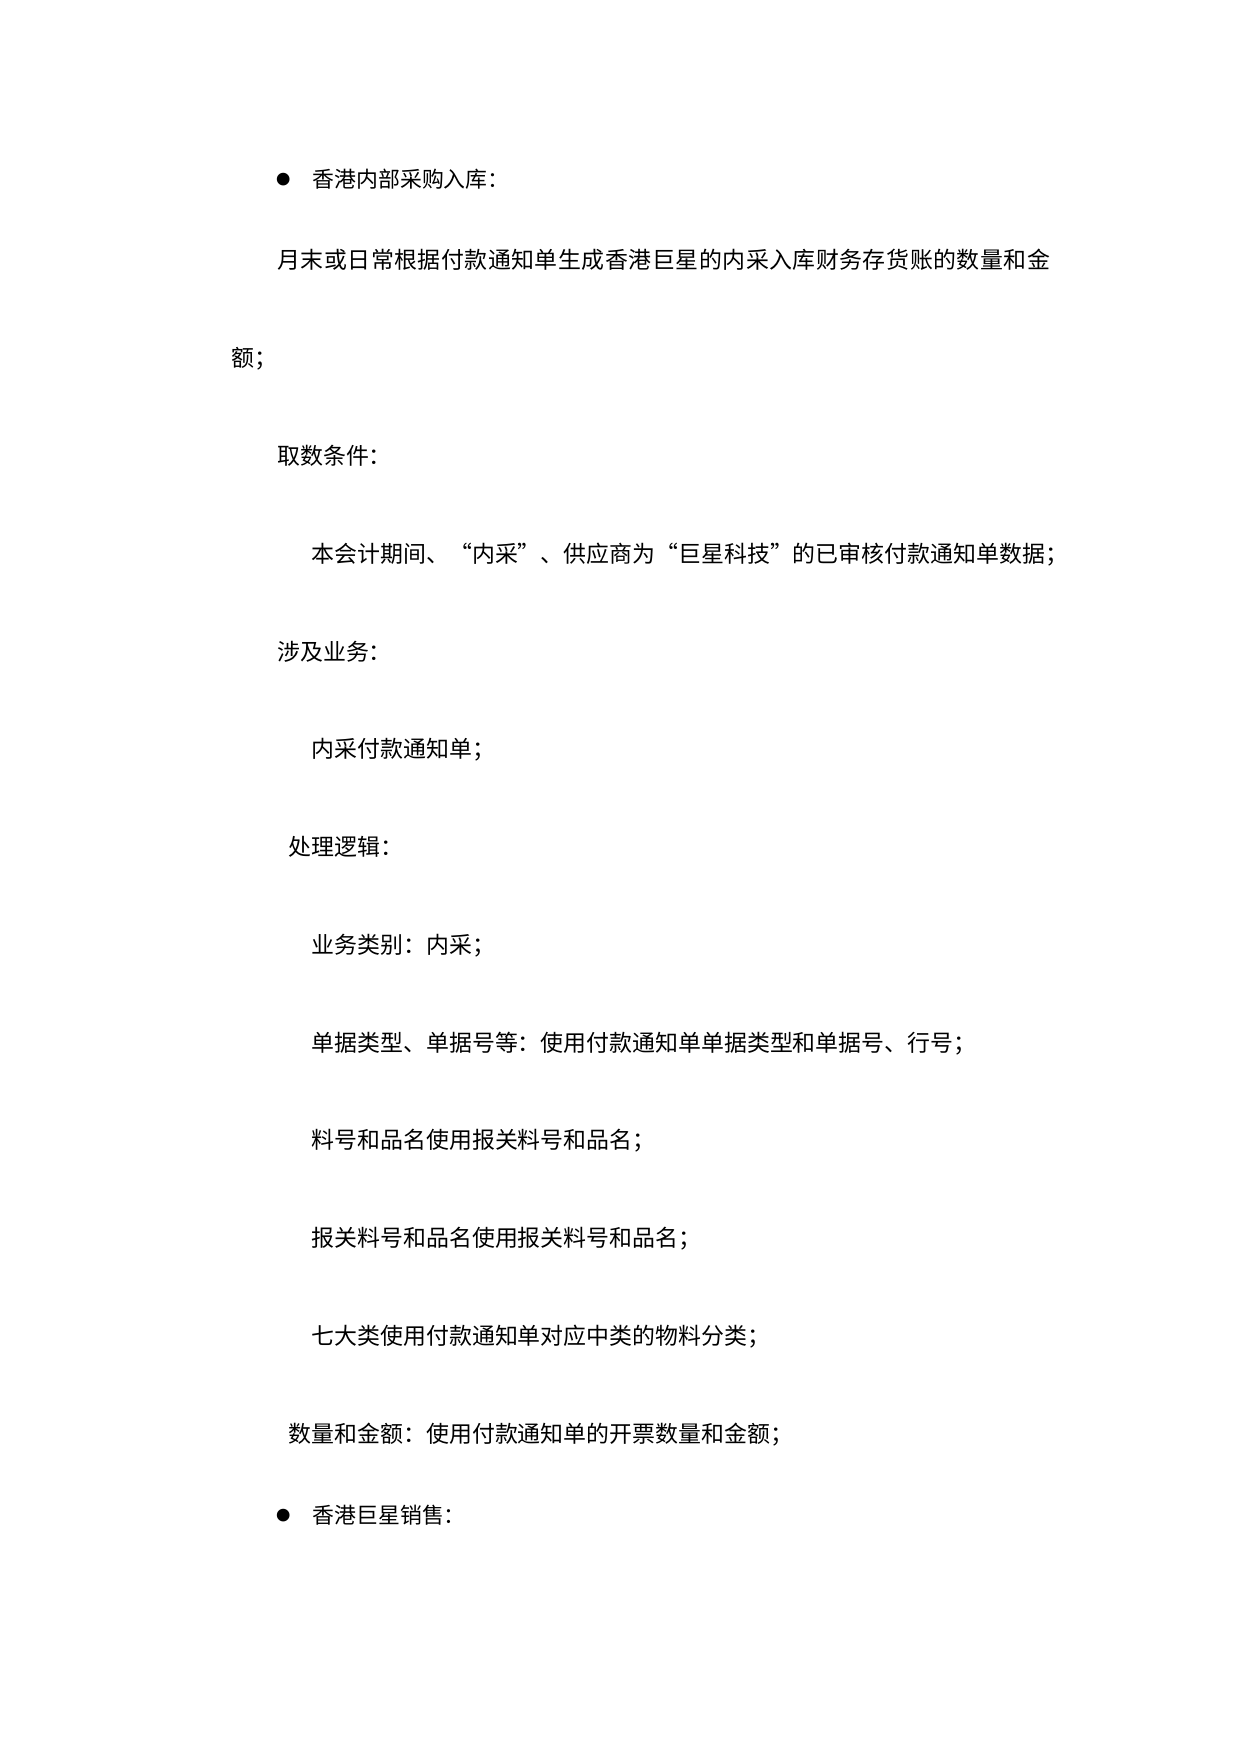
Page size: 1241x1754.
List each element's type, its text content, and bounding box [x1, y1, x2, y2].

text 处理逻辑： [231, 813, 1053, 878]
list 香港内部采购入库： [275, 162, 1053, 194]
text 取数条件： [231, 422, 1053, 487]
text 料号和品名使用报关料号和品名； [231, 1107, 1053, 1172]
text 单据类型、单据号等：使用付款通知单单据类型和单据号、行号； [231, 1009, 1053, 1074]
text 报关料号和品名使用报关料号和品名； [231, 1204, 1053, 1269]
text 月末或日常根据付款通知单生成香港巨星的内采入库财务存货账的数量和金额； [231, 227, 1053, 389]
text 数量和金额：使用付款通知单的开票数量和金额； [231, 1400, 1053, 1465]
list 香港巨星销售： [275, 1498, 1053, 1530]
text 业务类别：内采； [231, 911, 1053, 976]
text 本会计期间、“内采”、供应商为“巨星科技”的已审核付款通知单数据； [231, 520, 1053, 585]
text 七大类使用付款通知单对应中类的物料分类； [231, 1302, 1053, 1367]
text 涉及业务： [231, 617, 1053, 682]
text 内采付款通知单； [231, 715, 1053, 780]
